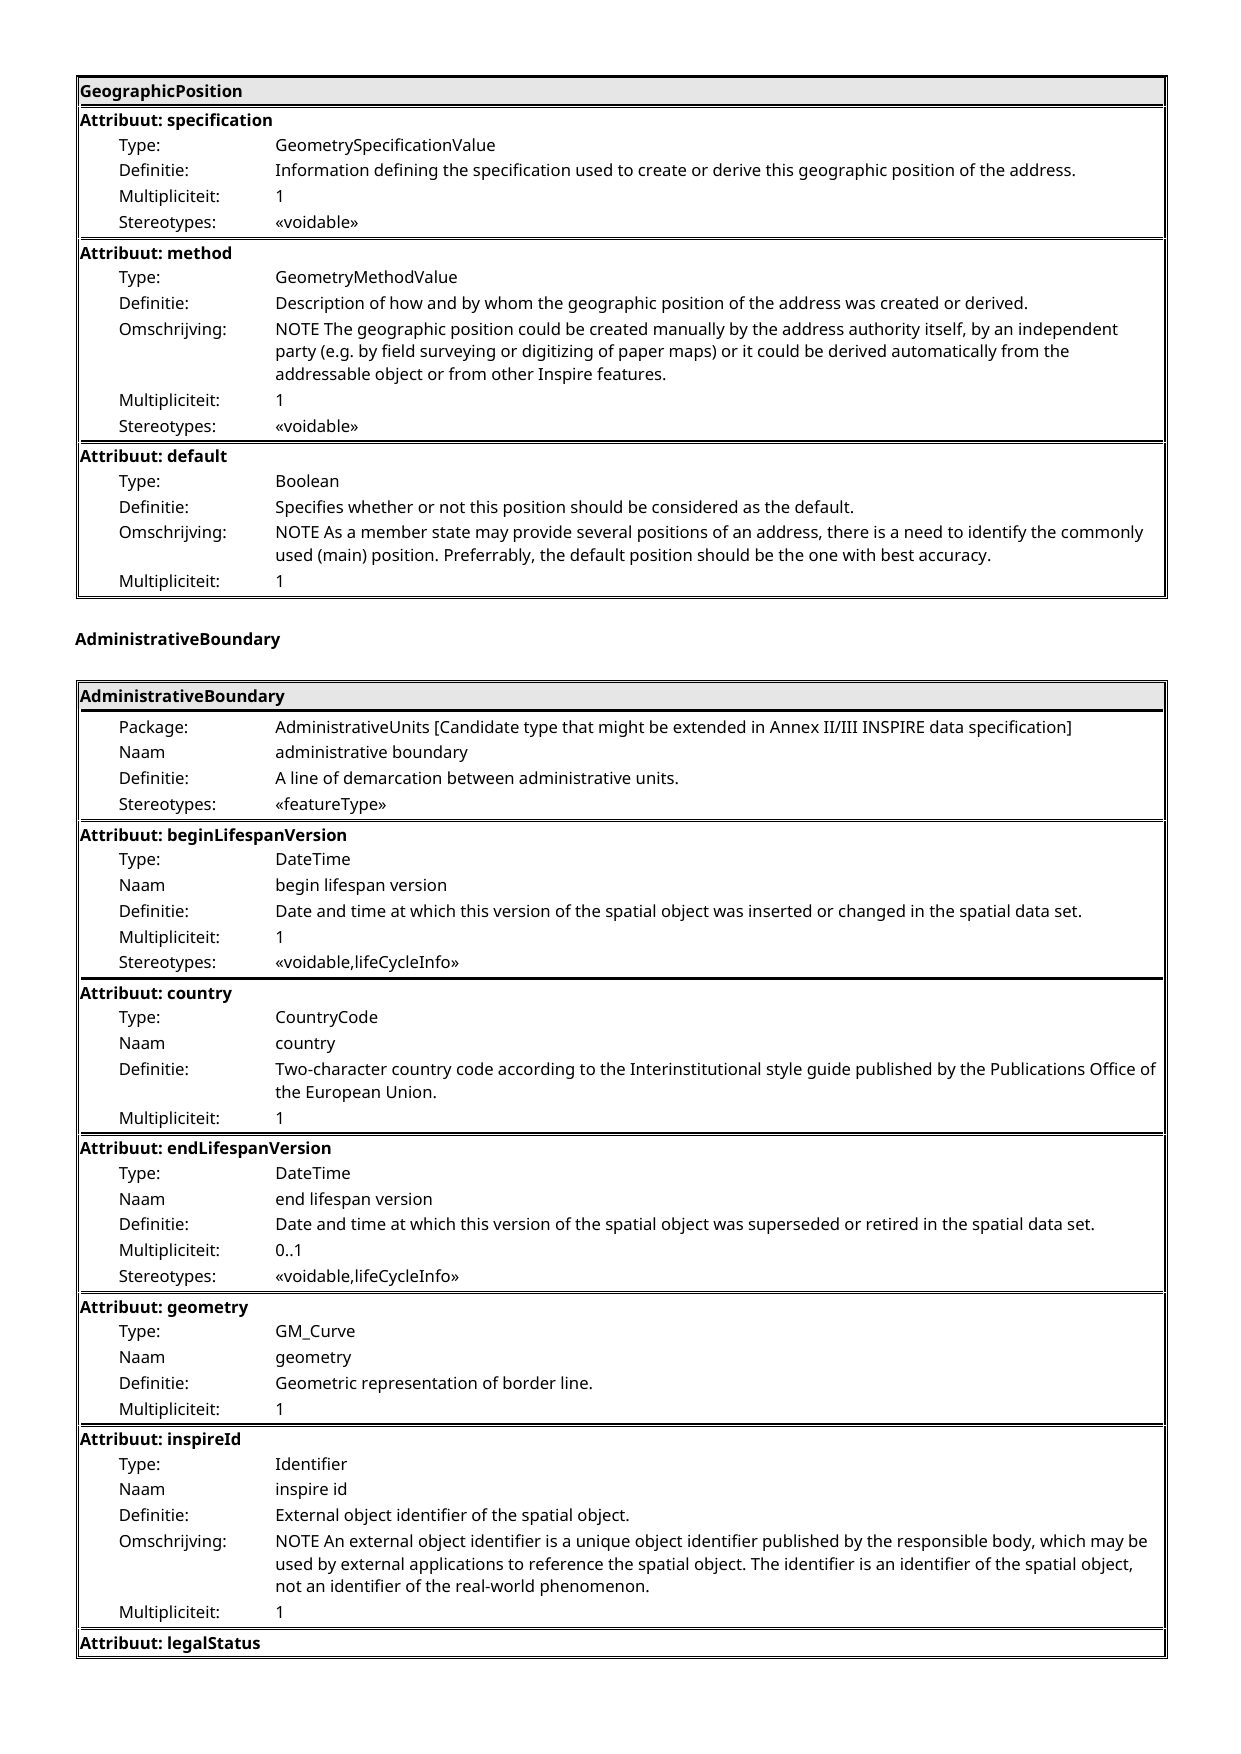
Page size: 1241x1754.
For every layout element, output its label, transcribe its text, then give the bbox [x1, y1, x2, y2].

table_cell Attribuut: method [77, 237, 1166, 440]
table_cell Attribuut: geometry [77, 1291, 1166, 1423]
table_cell Attribuut: country [79, 977, 1164, 1132]
table_header GeographicPosition [79, 78, 1164, 104]
table_cell Attribuut: default [79, 440, 1165, 596]
table_header AdministrativeBoundary [79, 683, 1164, 709]
table_cell Attribuut: inspireId [79, 1423, 1165, 1627]
subtitle AdministrativeBoundary [75, 628, 1165, 651]
table_cell Attribuut: endLifespanVersion [79, 1132, 1165, 1291]
table_cell Attribuut: specification [79, 104, 1165, 237]
table_cell Attribuut: beginLifespanVersion [77, 819, 1166, 977]
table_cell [77, 1627, 1166, 1656]
table_cell [79, 709, 1164, 819]
